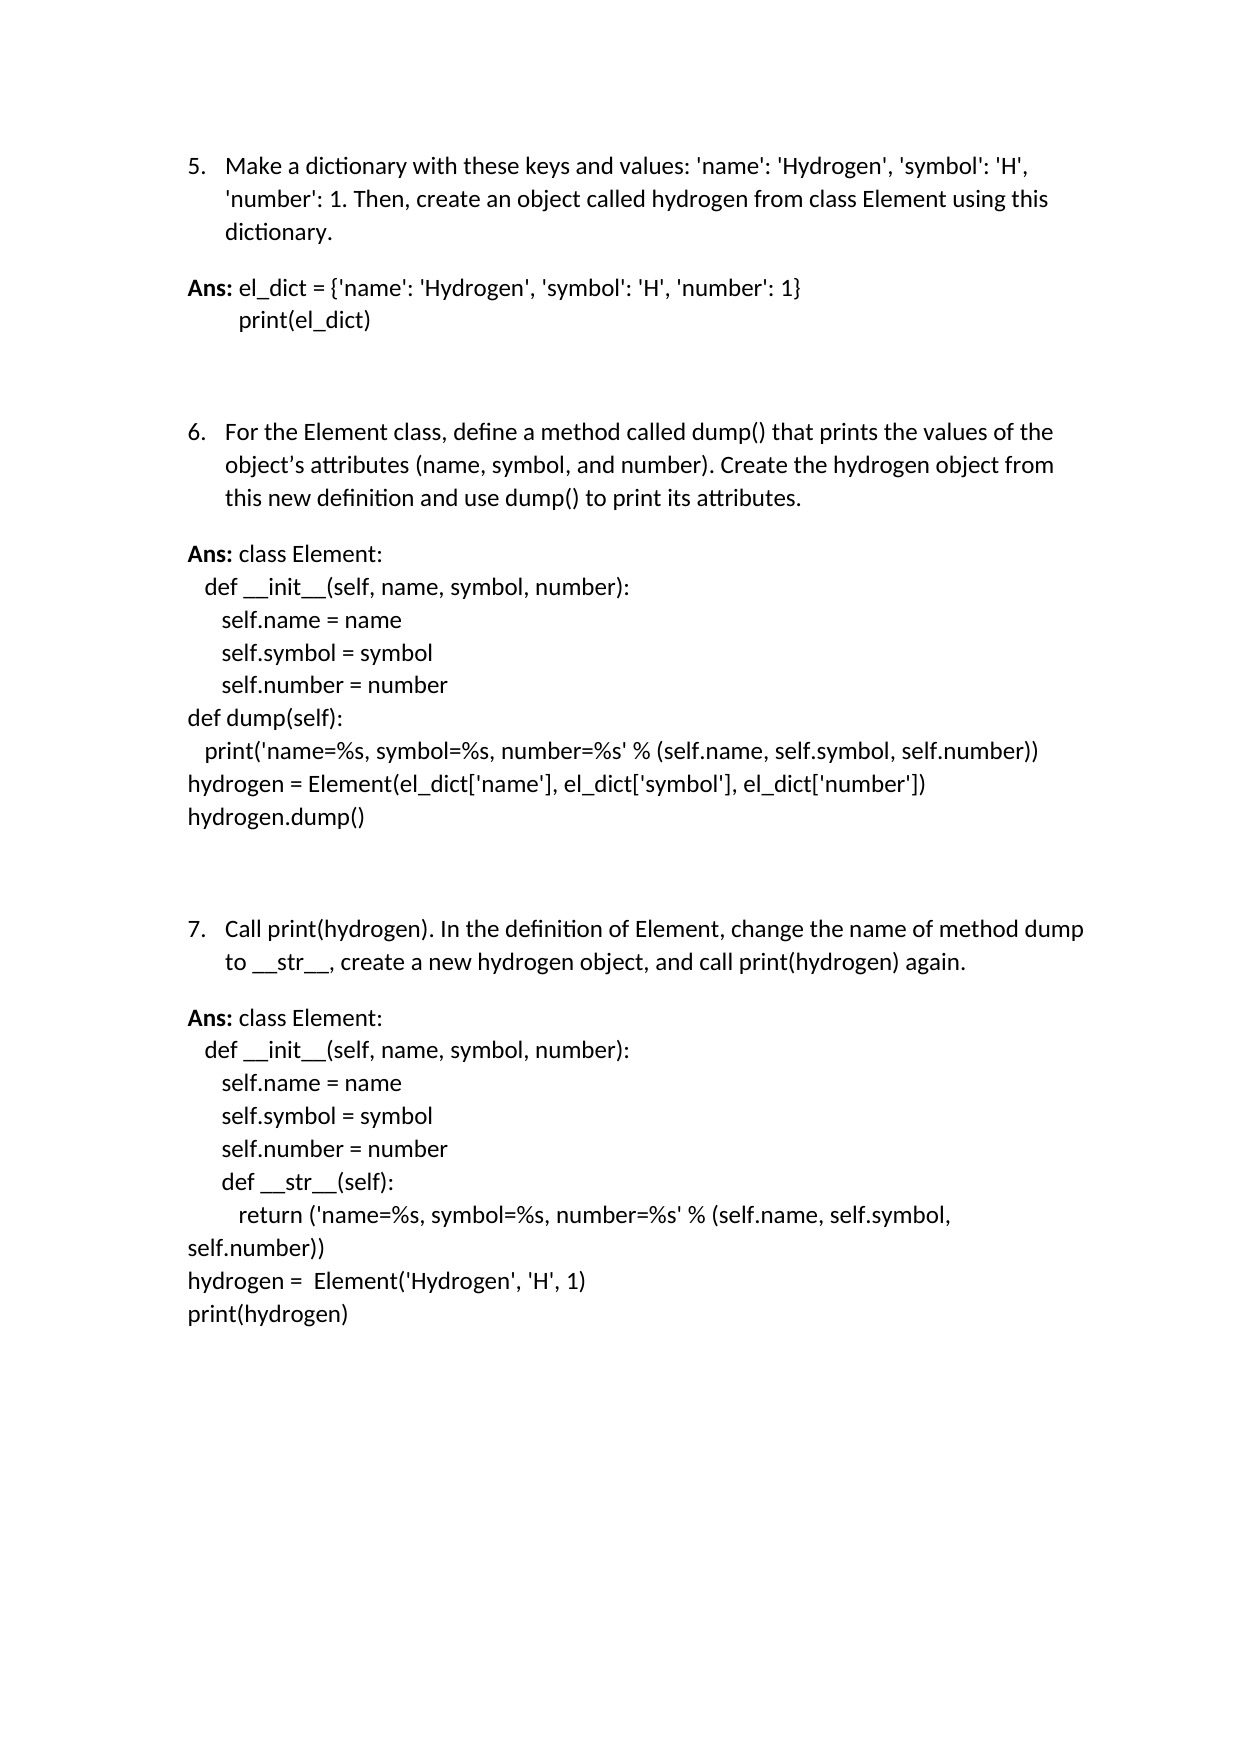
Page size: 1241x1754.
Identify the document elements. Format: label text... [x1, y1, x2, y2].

list Make a dictionary with these keys and values: 'name': 'Hydrogen', 'symbol': 'H', 'number': 1. Then, create an object called hydrogen from class Element using this dictionary. [187, 150, 1090, 246]
list Call print(hydrogen). In the definition of Element, change the name of method dump to __str__, create a new hydrogen object, and call print(hydrogen) again. [187, 913, 1090, 976]
text Ans: class Element: def __init__(self, name, symbol, number): self.name = name self.symbol = symbol self.number = number def __str__(self): return ('name=%s, symbol=%s, number=%s' % (self.name, self.symbol, self.number)) hydrogen = Element('Hydrogen', 'H', 1) print(hydrogen) [187, 1002, 1090, 1328]
list For the Element class, define a method called dump() that prints the values of the object’s attributes (name, symbol, and number). Create the hydrogen object from this new definition and use dump() to print its attributes. [187, 416, 1090, 513]
text Ans: class Element: def __init__(self, name, symbol, number): self.name = name self.symbol = symbol self.number = number def dump(self): print('name=%s, symbol=%s, number=%s' % (self.name, self.symbol, self.number)) hydrogen = Element(el_dict['name'], el_dict['symbol'], el_dict['number']) hydrogen.dump() [187, 538, 1090, 832]
text Ans: el_dict = {'name': 'Hydrogen', 'symbol': 'H', 'number': 1} print(el_dict) [187, 272, 1090, 335]
